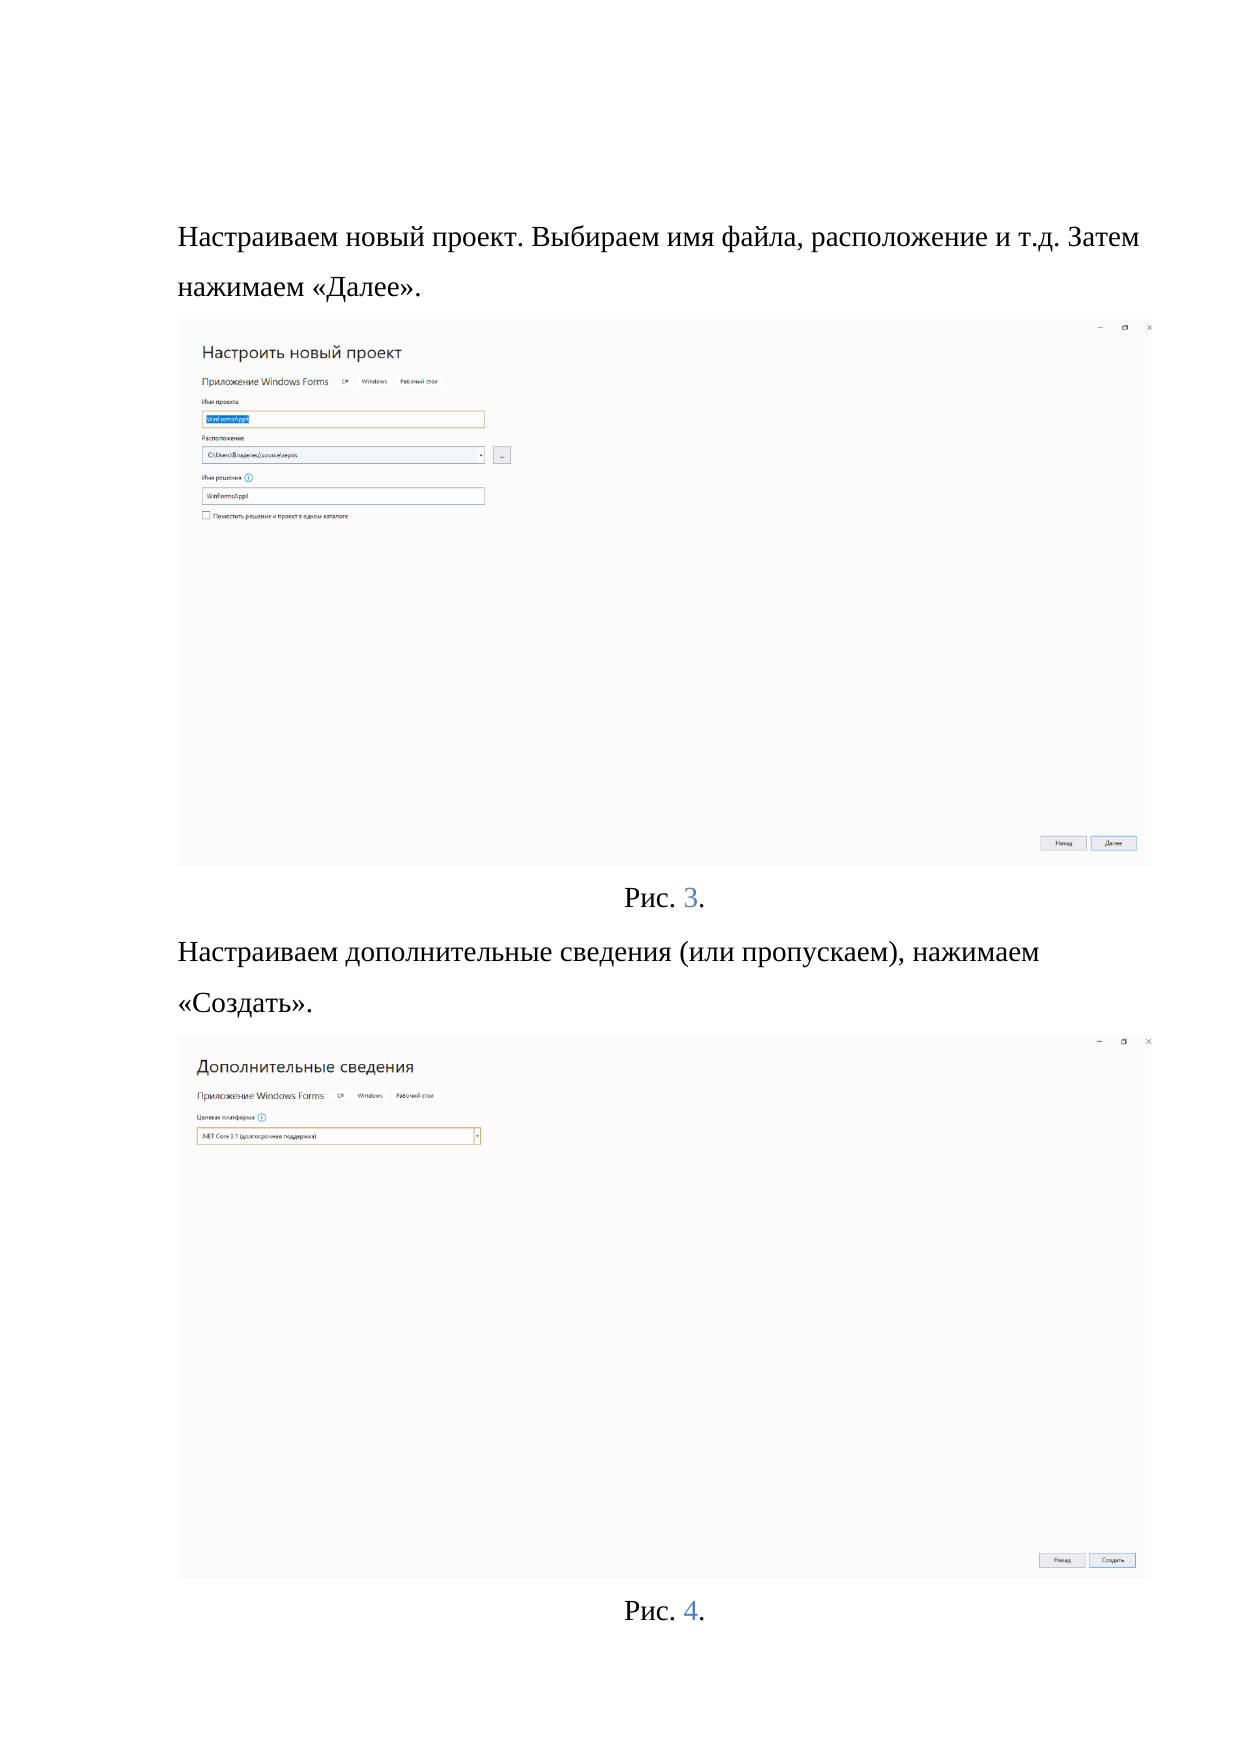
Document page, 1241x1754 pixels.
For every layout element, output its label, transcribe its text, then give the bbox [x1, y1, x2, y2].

text Рис. 3. [177, 880, 1152, 913]
picture [177, 319, 1152, 866]
text Настраиваем дополнительные сведения (или пропускаем), нажимаем «Создать». [177, 934, 1152, 1018]
text Настраиваем новый проект. Выбираем имя файла, расположение и т.д. Затем нажимаем «Далее». [177, 219, 1152, 303]
text Рис. 4. [177, 1593, 1152, 1626]
picture [177, 1035, 1152, 1579]
